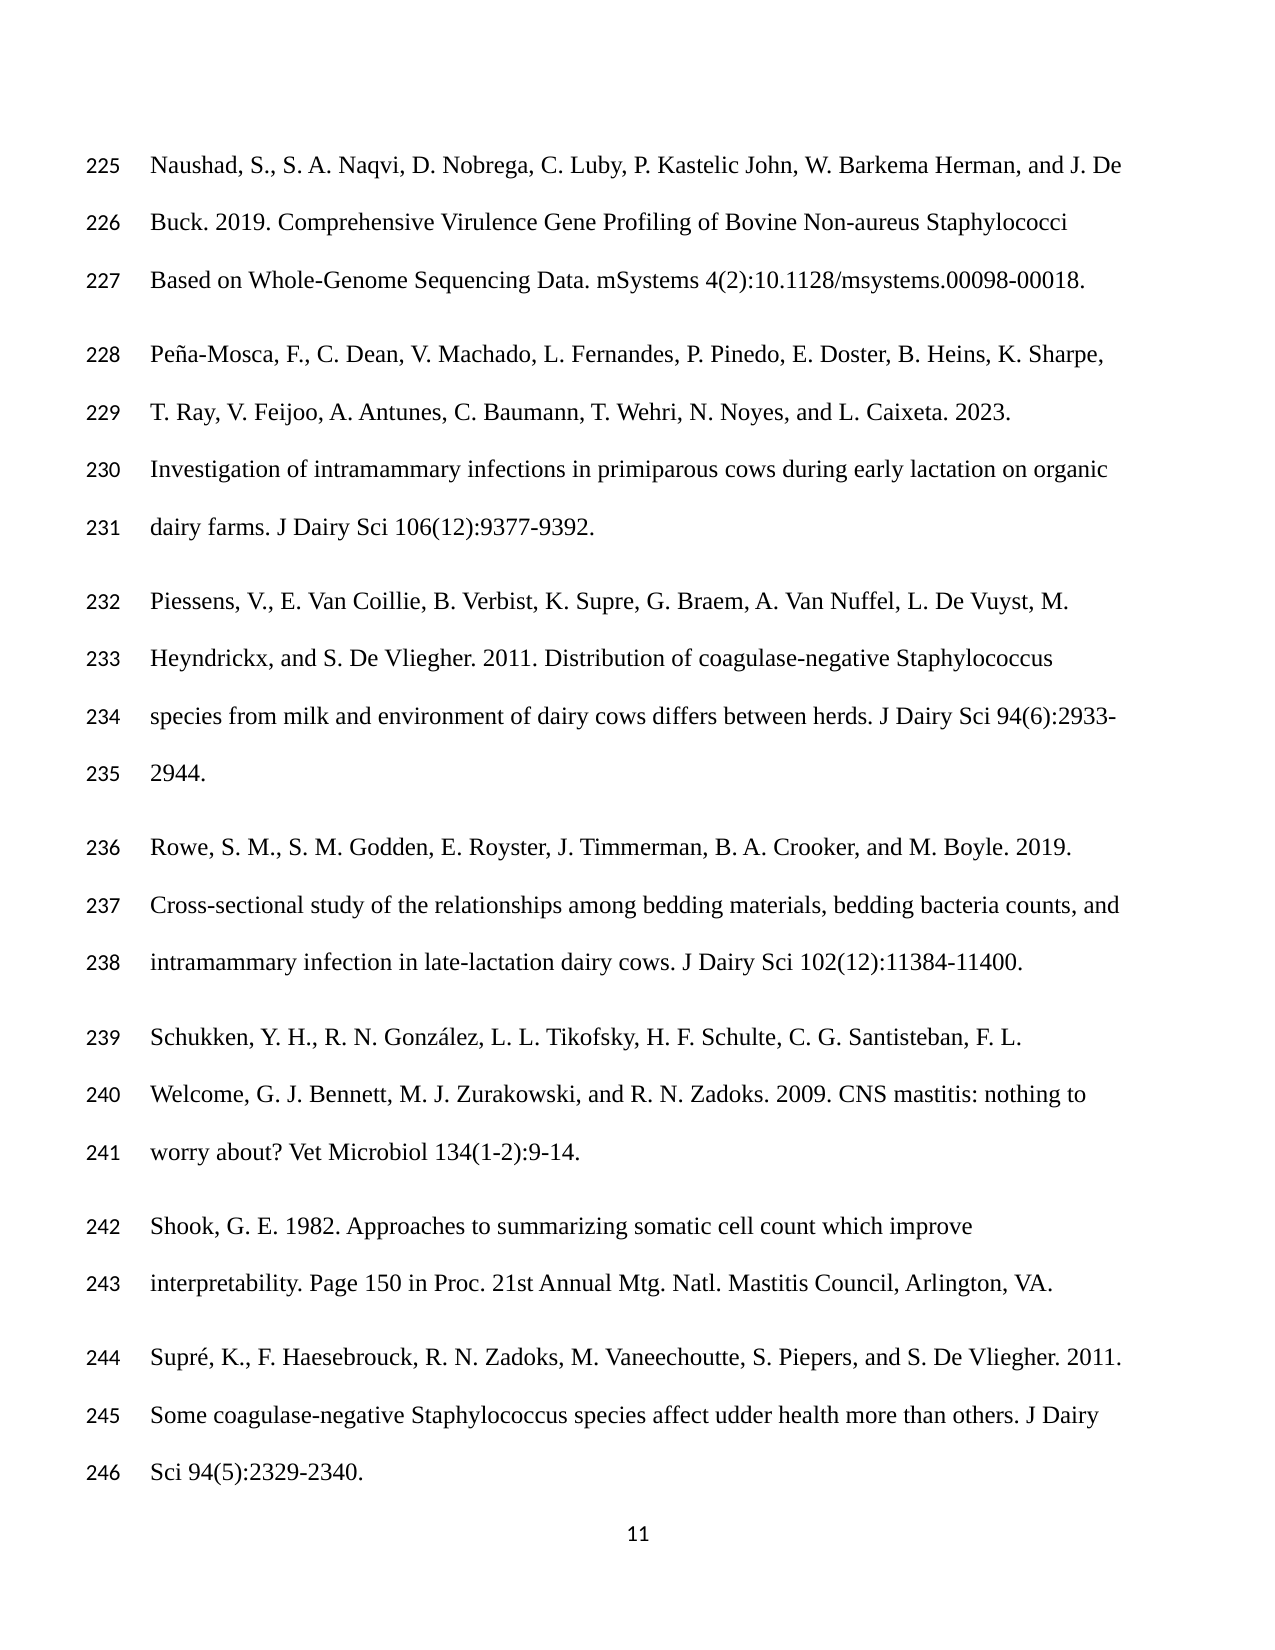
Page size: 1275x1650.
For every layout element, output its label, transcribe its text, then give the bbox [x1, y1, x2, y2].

text Supré, K., F. Haesebrouck, R. N. Zadoks, M. Vaneechoutte, S. Piepers, and S. De Vliegher. 2011. Some coagulase-negative Staphylococcus species affect udder health more than others. J Dairy Sci 94(5):2329-2340. [150, 1342, 1125, 1486]
text Shook, G. E. 1982. Approaches to summarizing somatic cell count which improve interpretability. Page 150 in Proc. 21st Annual Mtg. Natl. Mastitis Council, Arlington, VA. [150, 1211, 1125, 1297]
text Schukken, Y. H., R. N. González, L. L. Tikofsky, H. F. Schulte, C. G. Santisteban, F. L. Welcome, G. J. Bennett, M. J. Zurakowski, and R. N. Zadoks. 2009. CNS mastitis: nothing to worry about? Vet Microbiol 134(1-2):9-14. [150, 1022, 1125, 1165]
text Piessens, V., E. Van Coillie, B. Verbist, K. Supre, G. Braem, A. Van Nuffel, L. De Vuyst, M. Heyndrickx, and S. De Vliegher. 2011. Distribution of coagulase-negative Staphylococcus species from milk and environment of dairy cows differs between herds. J Dairy Sci 94(6):2933-2944. [150, 586, 1125, 787]
text Peña-Mosca, F., C. Dean, V. Machado, L. Fernandes, P. Pinedo, E. Doster, B. Heins, K. Sharpe, T. Ray, V. Feijoo, A. Antunes, C. Baumann, T. Wehri, N. Noyes, and L. Caixeta. 2023. Investigation of intramammary infections in primiparous cows during early lactation on organic dairy farms. J Dairy Sci 106(12):9377-9392. [150, 339, 1125, 540]
text Naushad, S., S. A. Naqvi, D. Nobrega, C. Luby, P. Kastelic John, W. Barkema Herman, and J. De Buck. 2019. Comprehensive Virulence Gene Profiling of Bovine Non-aureus Staphylococci Based on Whole-Genome Sequencing Data. mSystems 4(2):10.1128/msystems.00098-00018. [150, 150, 1125, 294]
text Rowe, S. M., S. M. Godden, E. Royster, J. Timmerman, B. A. Crooker, and M. Boyle. 2019. Cross-sectional study of the relationships among bedding materials, bedding bacteria counts, and intramammary infection in late-lactation dairy cows. J Dairy Sci 102(12):11384-11400. [150, 832, 1125, 976]
